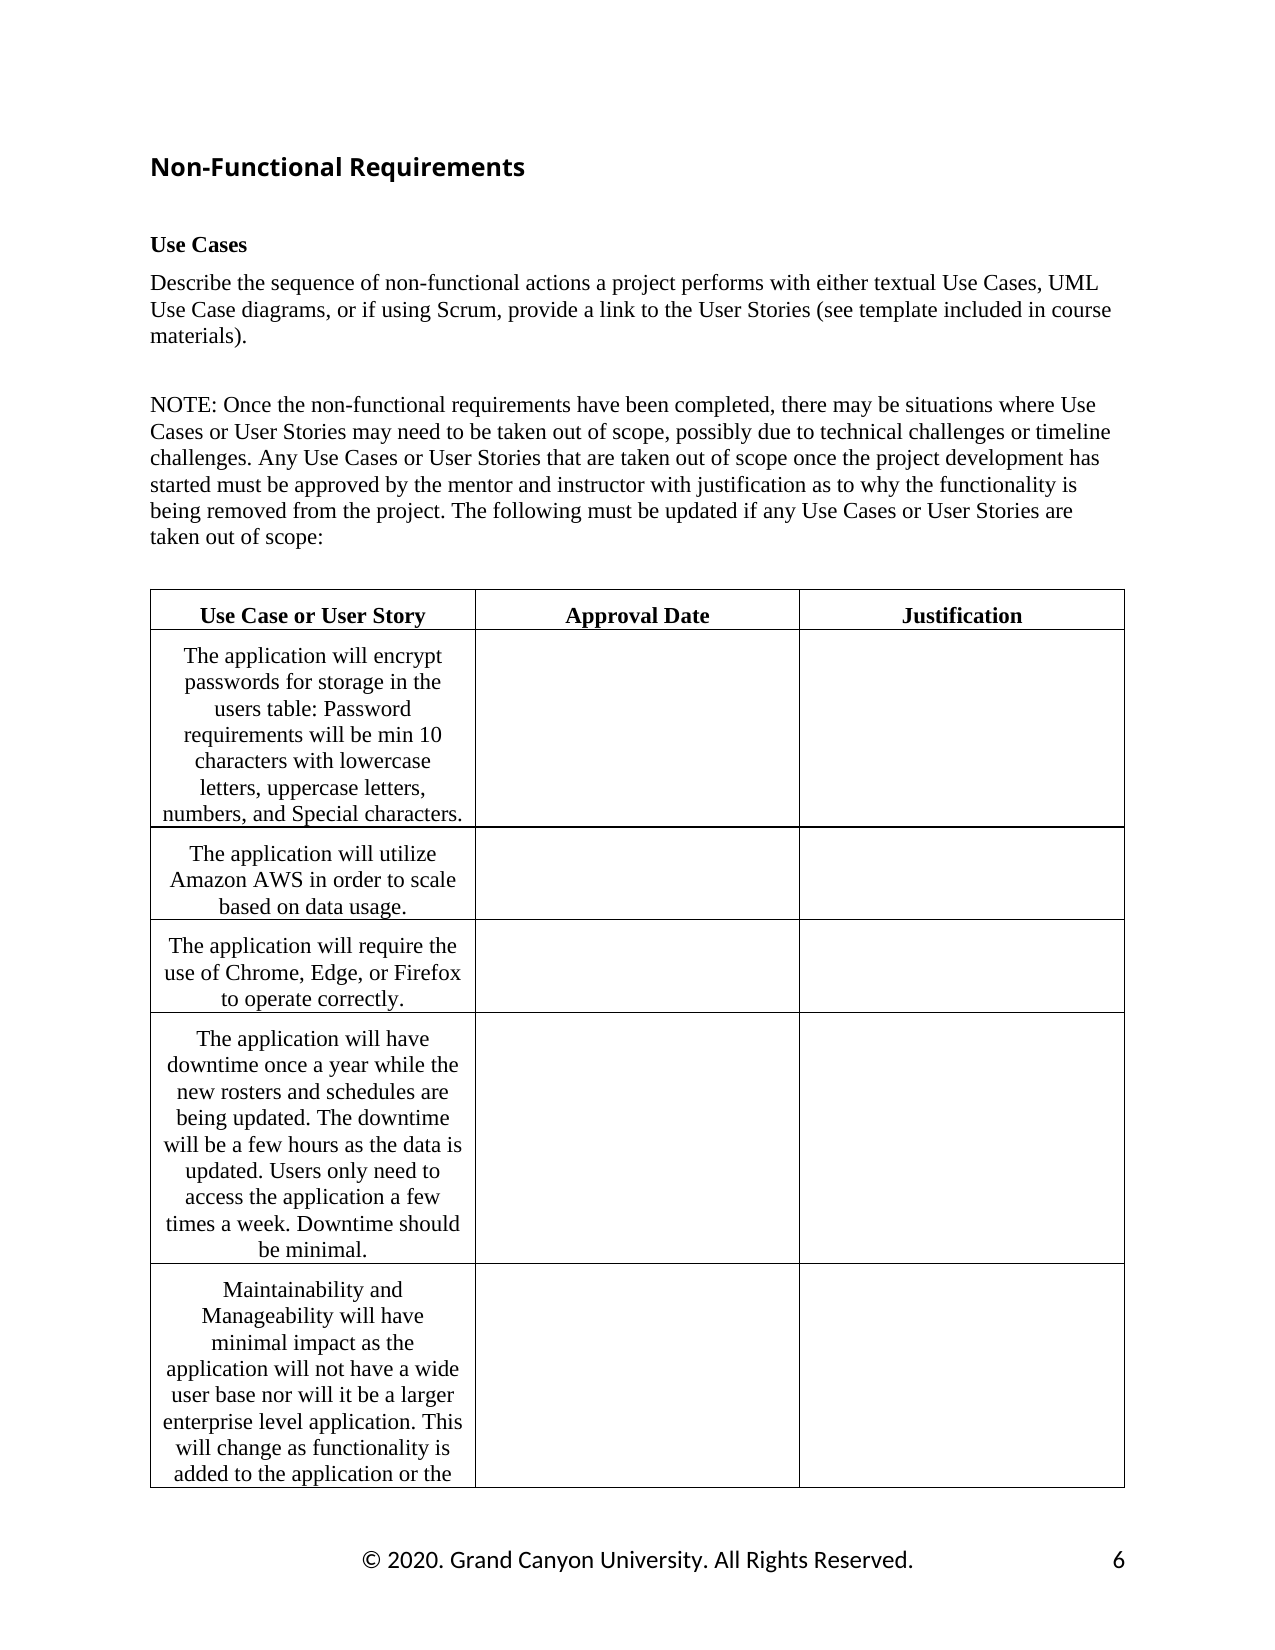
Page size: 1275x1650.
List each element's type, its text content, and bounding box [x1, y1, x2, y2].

table_cell [476, 1264, 799, 1487]
table_cell [800, 828, 1124, 919]
text Describe the sequence of non-functional actions a project performs with either textual Use Cases, UML Use Case diagrams, or if using Scrum, provide a link to the User Stories (see template included in course materials). [150, 269, 1125, 348]
table_cell [476, 828, 799, 919]
table_cell The application will have downtime once a year while the new rosters and schedules are being updated. The downtime will be a few hours as the data is updated. Users only need to access the application a few times a week. Downtime should be minimal. [151, 1013, 475, 1262]
table_header Justification [800, 590, 1124, 628]
table_header Use Case or User Story [151, 590, 475, 628]
table_cell [800, 630, 1124, 826]
text Use Cases [150, 231, 1125, 257]
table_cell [151, 1264, 475, 1487]
table_cell The application will require the use of Chrome, Edge, or Firefox to operate correctly. [151, 920, 475, 1012]
table_header Approval Date [476, 590, 799, 628]
table_cell [800, 1013, 1124, 1262]
table_cell The application will encrypt passwords for storage in the users table: Password requirements will be min 10 characters with lowercase letters, uppercase letters, numbers, and Special characters. [151, 630, 475, 826]
table_cell [476, 1013, 799, 1262]
table_cell [476, 920, 799, 1012]
table_cell The application will utilize Amazon AWS in order to scale based on data usage. [151, 828, 475, 919]
table_cell [476, 630, 799, 826]
table_cell [800, 920, 1124, 1012]
table_cell [800, 1264, 1124, 1487]
title Non-Functional Requirements [150, 150, 1125, 184]
text NOTE: Once the non-functional requirements have been completed, there may be situations where Use Cases or User Stories may need to be taken out of scope, possibly due to technical challenges or timeline challenges. Any Use Cases or User Stories that are taken out of scope once the project development has started must be approved by the mentor and instructor with justification as to why the functionality is being removed from the project. The following must be updated if any Use Cases or User Stories are taken out of scope: [150, 392, 1125, 550]
